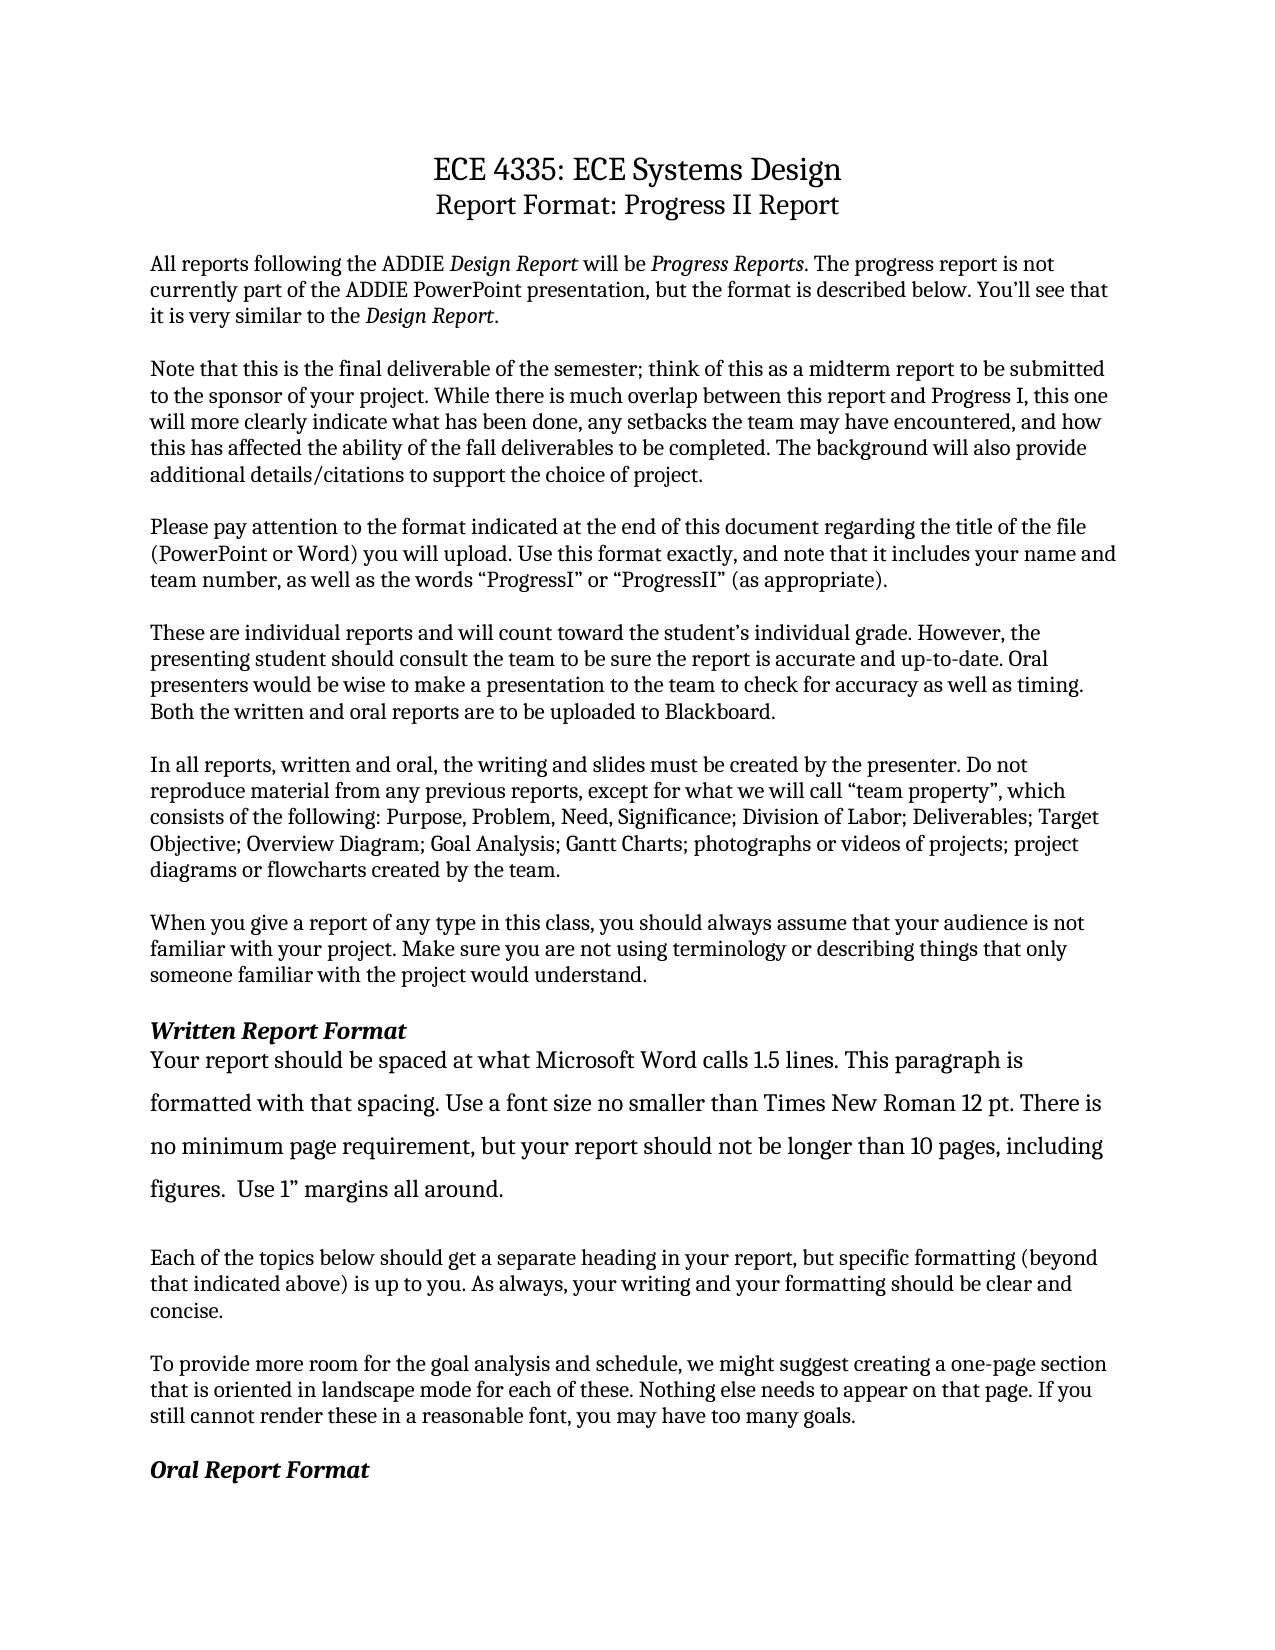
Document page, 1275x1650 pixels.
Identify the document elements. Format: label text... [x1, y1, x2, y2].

text Please pay attention to the format indicated at the end of this document regarding the title of the file (PowerPoint or Word) you will upload. Use this format exactly, and note that it includes your name and team number, as well as the words “ProgressI” or “ProgressII” (as appropriate). [150, 514, 1125, 593]
text Written Report Format [150, 1017, 1125, 1046]
text Note that this is the final deliverable of the semester; think of this as a midterm report to be submitted to the sponsor of your project. While there is much overlap between this report and Progress I, this one will more clearly indicate what has been done, any setbacks the team may have encountered, and how this has affected the ability of the fall deliverables to be completed. The background will also provide additional details/citations to support the choice of project. [150, 356, 1125, 488]
text These are individual reports and will count toward the student’s individual grade. However, the presenting student should consult the team to be sure the report is accurate and up-to-date. Oral presenters would be wise to make a presentation to the team to check for accuracy as well as timing. Both the written and oral reports are to be uploaded to Blackboard. [150, 619, 1125, 725]
text Report Format: Progress II Report [150, 188, 1125, 222]
text In all reports, written and oral, the writing and slides must be created by the presenter. Do not reproduce material from any previous reports, except for what we will call “team property”, which consists of the following: Purpose, Problem, Need, Significance; Division of Labor; Deliverables; Target Objective; Overview Diagram; Goal Analysis; Gantt Charts; photographs or videos of projects; project diagrams or flowcharts created by the team. [150, 751, 1125, 883]
text When you give a report of any type in this class, you should always assume that your audience is not familiar with your project. Make sure you are not using terminology or describing things that only someone familiar with the project would understand. [150, 909, 1125, 988]
text Each of the topics below should get a separate heading in your report, but specific formatting (beyond that indicated above) is up to you. As always, your writing and your formatting should be clear and concise. [150, 1245, 1125, 1324]
text ECE 4335: ECE Systems Design [150, 150, 1125, 188]
text Your report should be spaced at what Microsoft Word calls 1.5 lines. This paragraph is formatted with that spacing. Use a font size no smaller than Times New Roman 12 pt. There is no minimum page requirement, but your report should not be longer than 10 pages, including figures. Use 1” margins all around. [150, 1046, 1125, 1204]
text All reports following the ADDIE Design Report will be Progress Reports. The progress report is not currently part of the ADDIE PowerPoint presentation, but the format is described below. You’ll see that it is very similar to the Design Report. [150, 251, 1125, 330]
text To provide more room for the goal analysis and schedule, we might suggest creating a one-page section that is oriented in landscape mode for each of these. Nothing else needs to appear on that page. If you still cannot render these in a reasonable font, you may have too many goals. [150, 1350, 1125, 1429]
text Oral Report Format [150, 1456, 1125, 1484]
